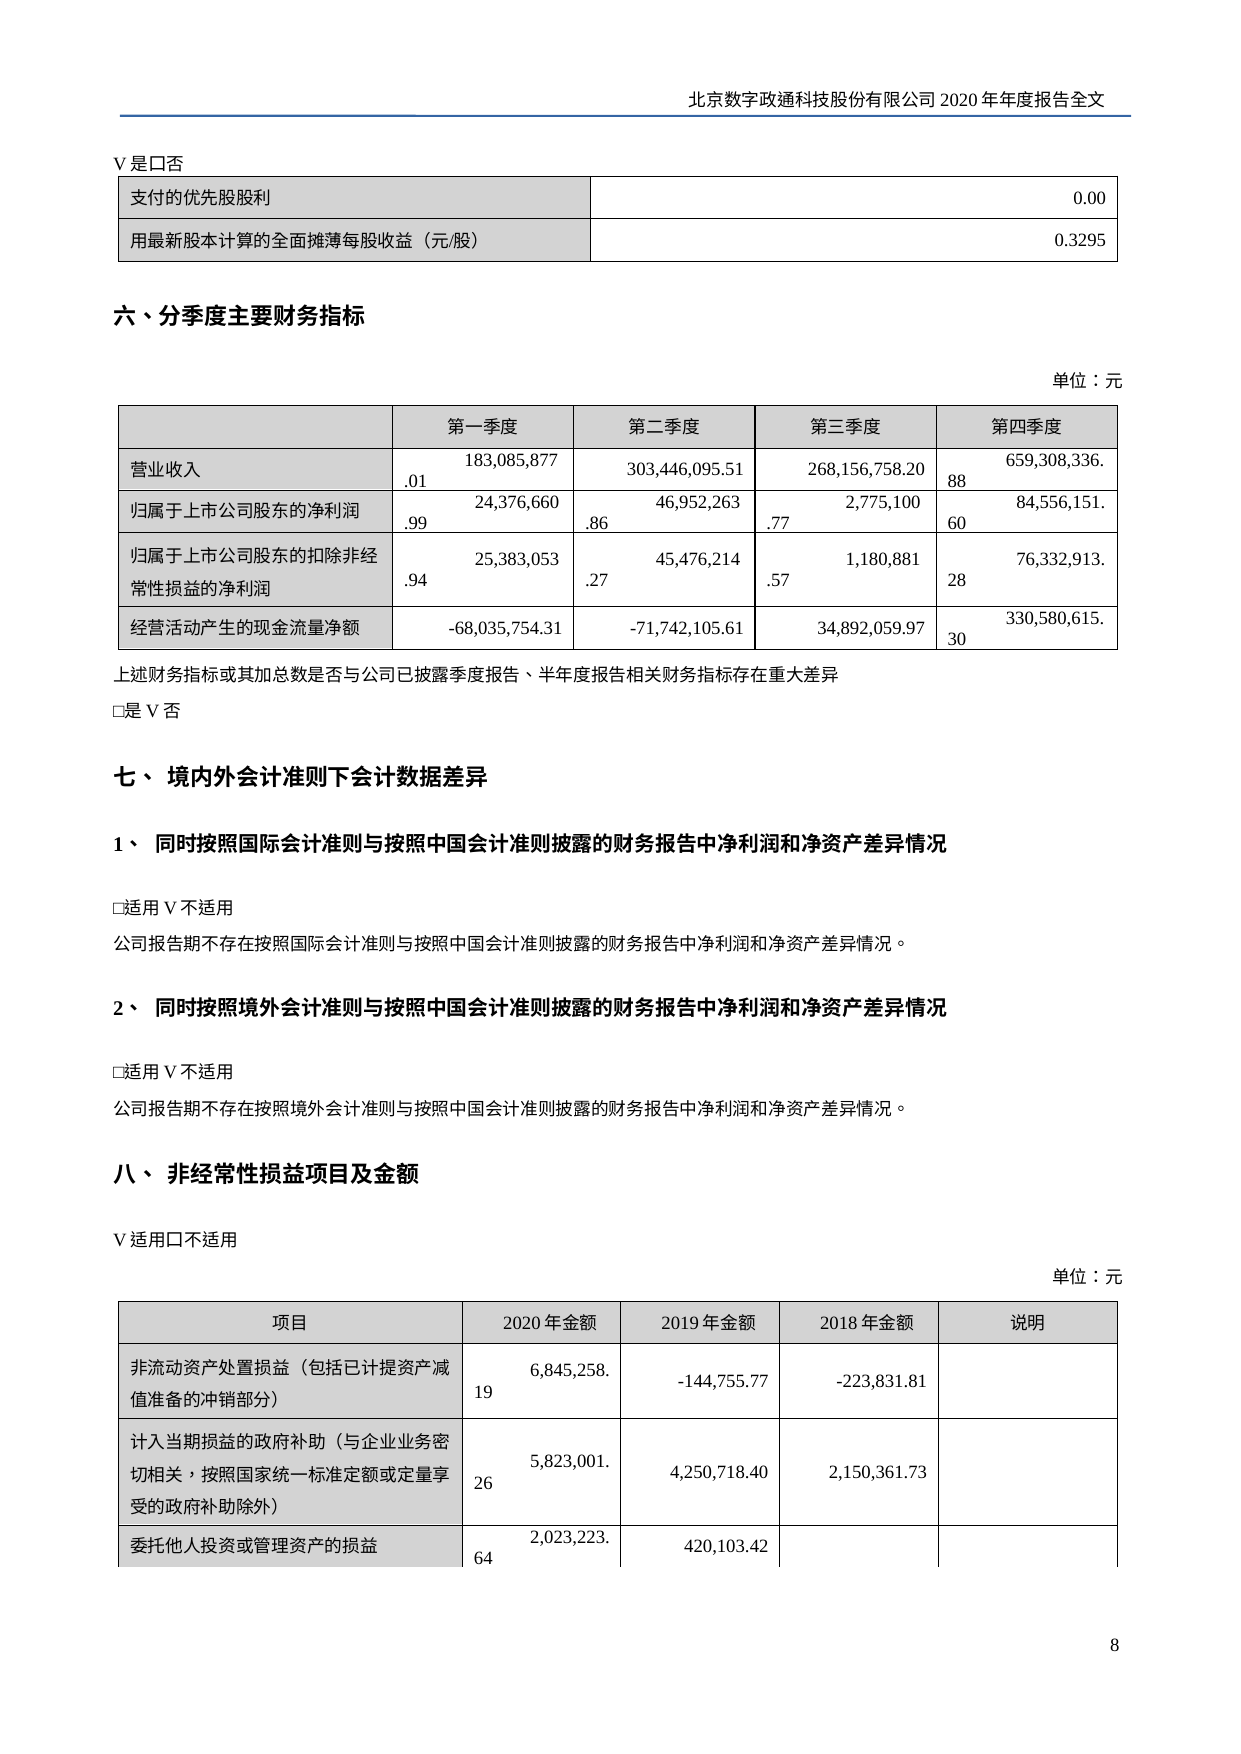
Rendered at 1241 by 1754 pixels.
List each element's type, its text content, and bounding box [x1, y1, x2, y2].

table_cell 659,308,336.88 [937, 449, 1117, 489]
text 公司报告期不存在按照境外会计准则与按照中国会计准则披露的财务报告中净利润和净资产差异情况。 [113, 1096, 1123, 1120]
text □适用V不适用 [113, 1059, 1123, 1083]
text 单位：元 [113, 368, 1123, 393]
table_cell 25,383,053.94 [393, 533, 573, 606]
table_cell 76,332,913.28 [937, 533, 1117, 606]
table_header 第一季度 [393, 406, 573, 448]
table_header 0.00 [591, 177, 1117, 218]
text 1、 同时按照国际会计准则与按照中国会计准则披露的财务报告中净利润和净资产差异情况 [113, 829, 1123, 858]
table_cell 2,023,223.64 [463, 1526, 620, 1567]
table_header 项目 [119, 1302, 462, 1343]
table_cell 归属于上市公司股东的扣除非经 常性损益的净利润 [119, 533, 392, 606]
text 单位：元 [113, 1264, 1123, 1289]
table_cell 45,476,214.27 [574, 533, 754, 606]
table_cell 24,376,660.99 [393, 491, 573, 532]
table_cell 营业收入 [119, 449, 392, 489]
table_cell -223,831.81 [780, 1344, 938, 1418]
table_header [119, 406, 392, 448]
table_header 支付的优先股股利 [119, 177, 590, 218]
table_cell 归属于上市公司股东的净利润 [119, 491, 392, 532]
table_header 第三季度 [756, 406, 936, 448]
text 八、 非经常性损益项目及金额 [113, 1158, 1123, 1189]
table_cell 经营活动产生的现金流量净额 [119, 607, 392, 648]
table_cell 5,823,001.26 [463, 1419, 620, 1524]
table_cell 非流动资产处置损益（包括已计提资产减 值准备的冲销部分） [119, 1344, 462, 1418]
text □适用V不适用 [113, 895, 1123, 919]
table_cell [939, 1526, 1117, 1567]
text 上述财务指标或其加总数是否与公司已披露季度报告、半年度报告相关财务指标存在重大差异 [113, 662, 1123, 686]
table_cell 268,156,758.20 [756, 449, 936, 489]
table_header 第四季度 [937, 406, 1117, 448]
table_cell 2,150,361.73 [780, 1419, 938, 1524]
table_cell [939, 1419, 1117, 1524]
table_cell 0.3295 [591, 219, 1117, 261]
table_cell [780, 1526, 938, 1567]
table_cell 委托他人投资或管理资产的损益 [119, 1526, 462, 1567]
table_cell [939, 1344, 1117, 1418]
table_cell 用最新股本计算的全面摊薄每股收益（元/股） [119, 219, 590, 261]
text 2、 同时按照境外会计准则与按照中国会计准则披露的财务报告中净利润和净资产差异情况 [113, 993, 1123, 1022]
table_cell 4,250,718.40 [621, 1419, 779, 1524]
table_header 说明 [939, 1302, 1117, 1343]
table_cell 420,103.42 [621, 1526, 779, 1567]
table_header 2018年金额 [780, 1302, 938, 1343]
table_cell -144,755.77 [621, 1344, 779, 1418]
table_cell -71,742,105.61 [574, 607, 754, 648]
table_cell 计入当期损益的政府补助（与企业业务密 切相关，按照国家统一标准定额或定量享 受的政府补助除外） [119, 1419, 462, 1524]
text 七、 境内外会计准则下会计数据差异 [113, 760, 1123, 792]
table_cell 84,556,151.60 [937, 491, 1117, 532]
text V是口否 [113, 150, 1123, 176]
table_header 2019年金额 [621, 1302, 779, 1343]
table_header 第二季度 [574, 406, 754, 448]
table_cell 303,446,095.51 [574, 449, 754, 489]
text 六、分季度主要财务指标 [113, 300, 1123, 331]
table_cell 46,952,263.86 [574, 491, 754, 532]
table_header 2020年金额 [463, 1302, 620, 1343]
table_cell 34,892,059.97 [756, 607, 936, 648]
text □是V否 [113, 699, 1123, 723]
table_cell 6,845,258.19 [463, 1344, 620, 1418]
table_cell 330,580,615.30 [937, 607, 1117, 648]
text 公司报告期不存在按照国际会计准则与按照中国会计准则披露的财务报告中净利润和净资产差异情况。 [113, 932, 1123, 956]
table_cell 183,085,877.01 [393, 449, 573, 489]
table_cell -68,035,754.31 [393, 607, 573, 648]
table_cell 2,775,100.77 [756, 491, 936, 532]
text V适用口不适用 [113, 1226, 1123, 1252]
table_cell 1,180,881.57 [756, 533, 936, 606]
